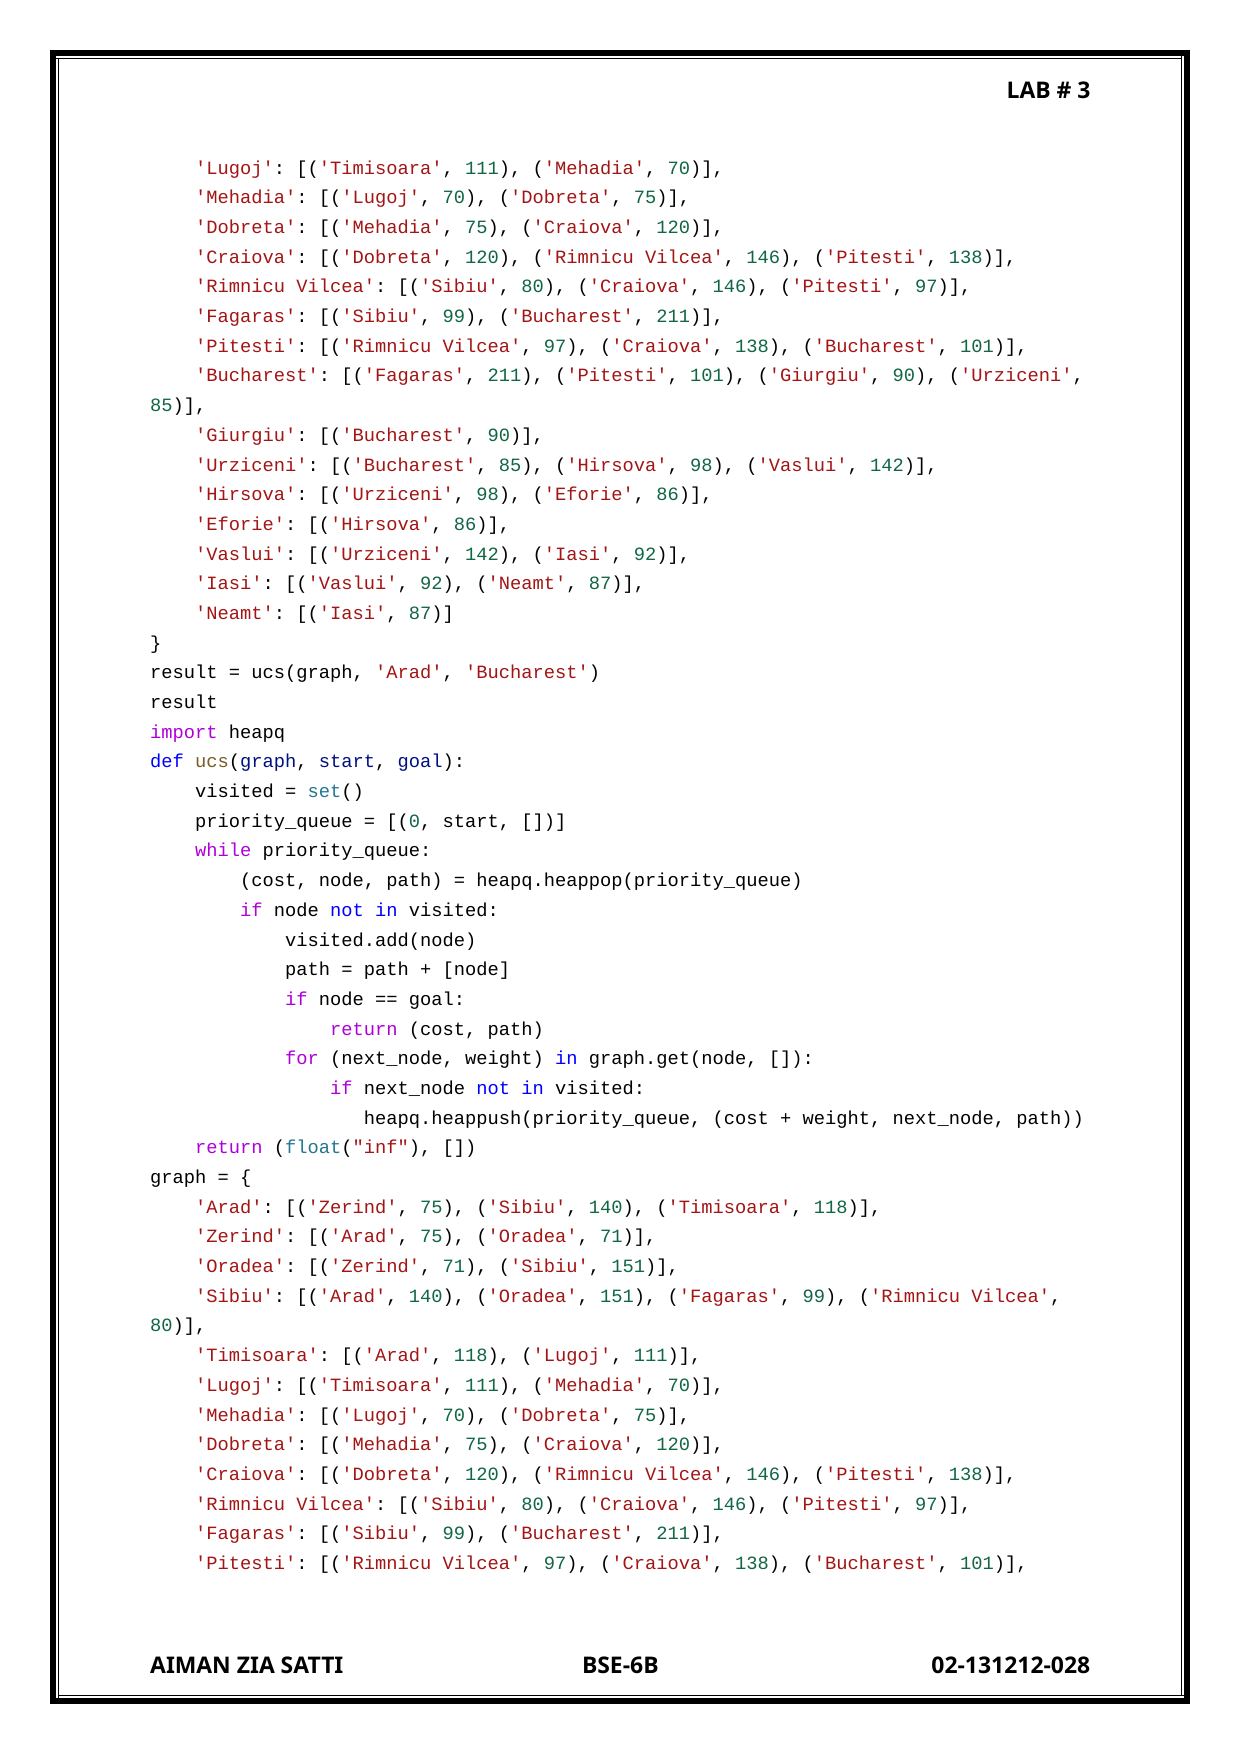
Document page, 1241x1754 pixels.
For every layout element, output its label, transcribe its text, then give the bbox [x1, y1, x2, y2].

text graph = { [150, 1159, 1090, 1189]
text 'Eforie': [('Hirsova', 86)], [150, 506, 1090, 536]
text 'Iasi': [('Vaslui', 92), ('Neamt', 87)], [150, 566, 1090, 595]
text visited.add(node) [150, 922, 1090, 952]
text import heapq [150, 714, 1090, 744]
text while priority_queue: [150, 833, 1090, 862]
text 'Arad': [('Zerind', 75), ('Sibiu', 140), ('Timisoara', 118)], [150, 1189, 1090, 1219]
text 'Rimnicu Vilcea': [('Sibiu', 80), ('Craiova', 146), ('Pitesti', 97)], [150, 269, 1090, 298]
text if node not in visited: [150, 892, 1090, 922]
text result [150, 684, 1090, 714]
text def ucs(graph, start, goal): [150, 744, 1090, 773]
text 'Neamt': [('Iasi', 87)] [150, 595, 1090, 625]
text result = ucs(graph, 'Arad', 'Bucharest') [150, 655, 1090, 684]
text 'Fagaras': [('Sibiu', 99), ('Bucharest', 211)], [150, 1516, 1090, 1545]
text 'Giurgiu': [('Bucharest', 90)], [150, 417, 1090, 447]
text } [150, 625, 1090, 655]
text visited = set() [150, 773, 1090, 803]
text 'Pitesti': [('Rimnicu Vilcea', 97), ('Craiova', 138), ('Bucharest', 101)], [150, 328, 1090, 358]
text 'Zerind': [('Arad', 75), ('Oradea', 71)], [150, 1219, 1090, 1248]
text (cost, node, path) = heapq.heappop(priority_queue) [150, 862, 1090, 892]
text 'Craiova': [('Dobreta', 120), ('Rimnicu Vilcea', 146), ('Pitesti', 138)], [150, 1456, 1090, 1486]
text 'Vaslui': [('Urziceni', 142), ('Iasi', 92)], [150, 536, 1090, 566]
text priority_queue = [(0, start, [])] [150, 803, 1090, 833]
text return (float("inf"), []) [150, 1130, 1090, 1159]
text if next_node not in visited: [150, 1070, 1090, 1100]
text 'Timisoara': [('Arad', 118), ('Lugoj', 111)], [150, 1337, 1090, 1367]
text 'Rimnicu Vilcea': [('Sibiu', 80), ('Craiova', 146), ('Pitesti', 97)], [150, 1486, 1090, 1516]
text 'Craiova': [('Dobreta', 120), ('Rimnicu Vilcea', 146), ('Pitesti', 138)], [150, 239, 1090, 269]
text path = path + [node] [150, 952, 1090, 981]
text for (next_node, weight) in graph.get(node, []): [150, 1041, 1090, 1070]
text 'Lugoj': [('Timisoara', 111), ('Mehadia', 70)], [150, 150, 1090, 180]
text 'Dobreta': [('Mehadia', 75), ('Craiova', 120)], [150, 209, 1090, 239]
text 'Dobreta': [('Mehadia', 75), ('Craiova', 120)], [150, 1427, 1090, 1456]
text 'Mehadia': [('Lugoj', 70), ('Dobreta', 75)], [150, 180, 1090, 209]
text 'Pitesti': [('Rimnicu Vilcea', 97), ('Craiova', 138), ('Bucharest', 101)], [150, 1545, 1090, 1575]
text 'Mehadia': [('Lugoj', 70), ('Dobreta', 75)], [150, 1397, 1090, 1427]
text 'Lugoj': [('Timisoara', 111), ('Mehadia', 70)], [150, 1367, 1090, 1397]
text heapq.heappush(priority_queue, (cost + weight, next_node, path)) [150, 1100, 1090, 1130]
text 'Hirsova': [('Urziceni', 98), ('Eforie', 86)], [150, 477, 1090, 506]
text 'Bucharest': [('Fagaras', 211), ('Pitesti', 101), ('Giurgiu', 90), ('Urziceni', 85)], [150, 358, 1090, 417]
text 'Oradea': [('Zerind', 71), ('Sibiu', 151)], [150, 1248, 1090, 1278]
text 'Fagaras': [('Sibiu', 99), ('Bucharest', 211)], [150, 298, 1090, 328]
text return (cost, path) [150, 1011, 1090, 1041]
text if node == goal: [150, 981, 1090, 1011]
text 'Sibiu': [('Arad', 140), ('Oradea', 151), ('Fagaras', 99), ('Rimnicu Vilcea', 80)], [150, 1278, 1090, 1337]
text 'Urziceni': [('Bucharest', 85), ('Hirsova', 98), ('Vaslui', 142)], [150, 447, 1090, 477]
